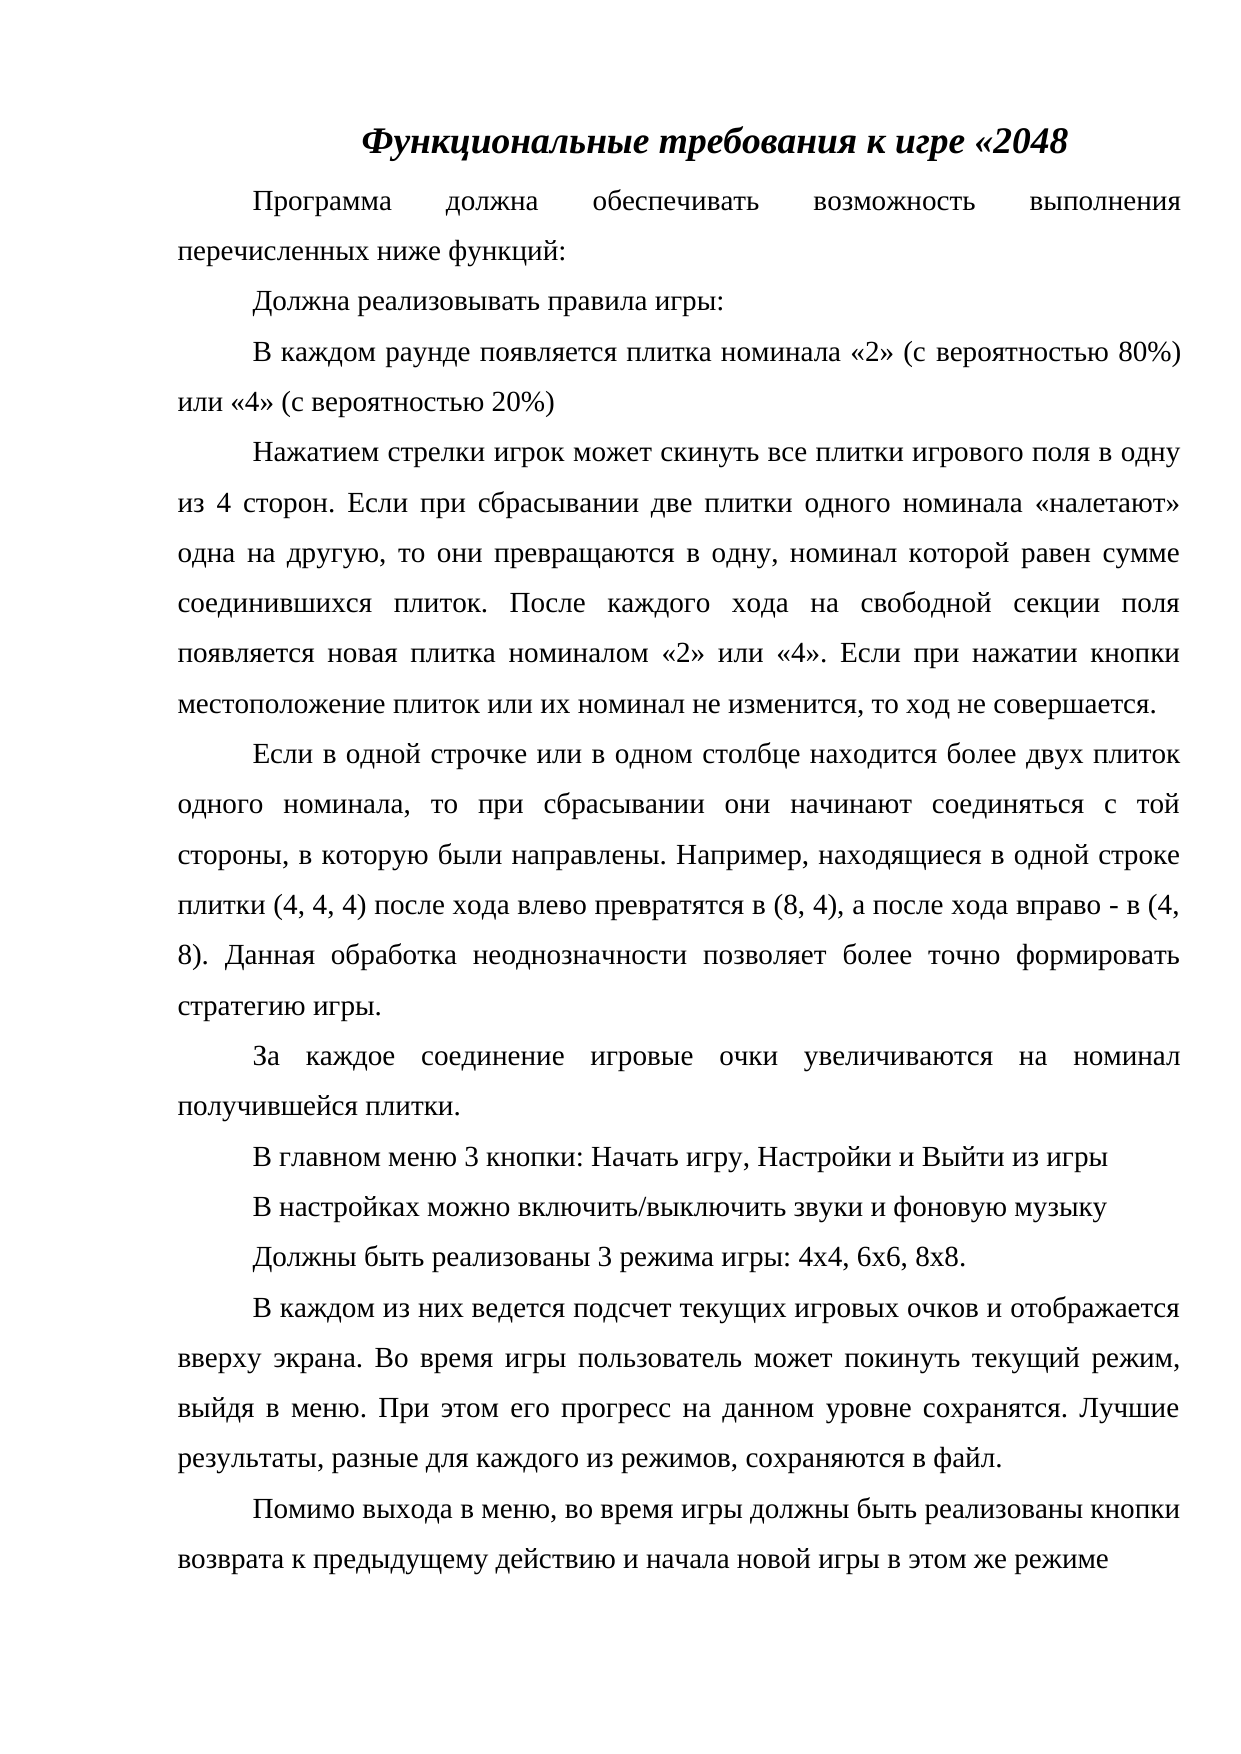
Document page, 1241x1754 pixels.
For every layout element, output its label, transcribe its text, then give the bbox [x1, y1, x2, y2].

text В каждом из них ведется подсчет текущих игровых очков и отображается вверху экрана. Во время игры пользователь может покинуть текущий режим, выйдя в меню. При этом его прогресс на данном уровне сохранятся. Лучшие результаты, разные для каждого из режимов, сохраняются в файл. [177, 1290, 1181, 1474]
text Помимо выхода в меню, во время игры должны быть реализованы кнопки возврата к предыдущему действию и начала новой игры в этом же режиме [177, 1491, 1181, 1575]
text В главном меню 3 кнопки: Начать игру, Настройки и Выйти из игры [177, 1139, 1181, 1172]
text Нажатием стрелки игрок может скинуть все плитки игрового поля в одну из 4 сторон. Если при сбрасывании две плитки одного номинала «налетают» одна на другую, то они превращаются в одну, номинал которой равен сумме соединившихся плиток. После каждого хода на свободной секции поля появляется новая плитка номиналом «2» или «4». Если при нажатии кнопки местоположение плиток или их номинал не изменится, то ход не совершается. [177, 434, 1181, 719]
text В каждом раунде появляется плитка номинала «2» (с вероятностью 80%) или «4» (с вероятностью 20%) [177, 334, 1181, 418]
text Функциональные требования к игре «2048 [177, 118, 1181, 161]
text За каждое соединение игровые очки увеличиваются на номинал получившейся плитки. [177, 1038, 1181, 1122]
text Если в одной строчке или в одном столбце находится более двух плиток одного номинала, то при сбрасывании они начинают соединяться с той стороны, в которую были направлены. Например, находящиеся в одной строке плитки (4, 4, 4) после хода влево превратятся в (8, 4), а после хода вправо - в (4, 8). Данная обработка неоднозначности позволяет более точно формировать стратегию игры. [177, 736, 1181, 1021]
text Должны быть реализованы 3 режима игры: 4х4, 6х6, 8х8. [177, 1239, 1181, 1273]
text Программа должна обеспечивать возможность выполнения перечисленных ниже функций: [177, 183, 1181, 267]
text Должна реализовывать правила игры: [177, 283, 1181, 317]
text В настройках можно включить/выключить звуки и фоновую музыку [177, 1189, 1181, 1223]
